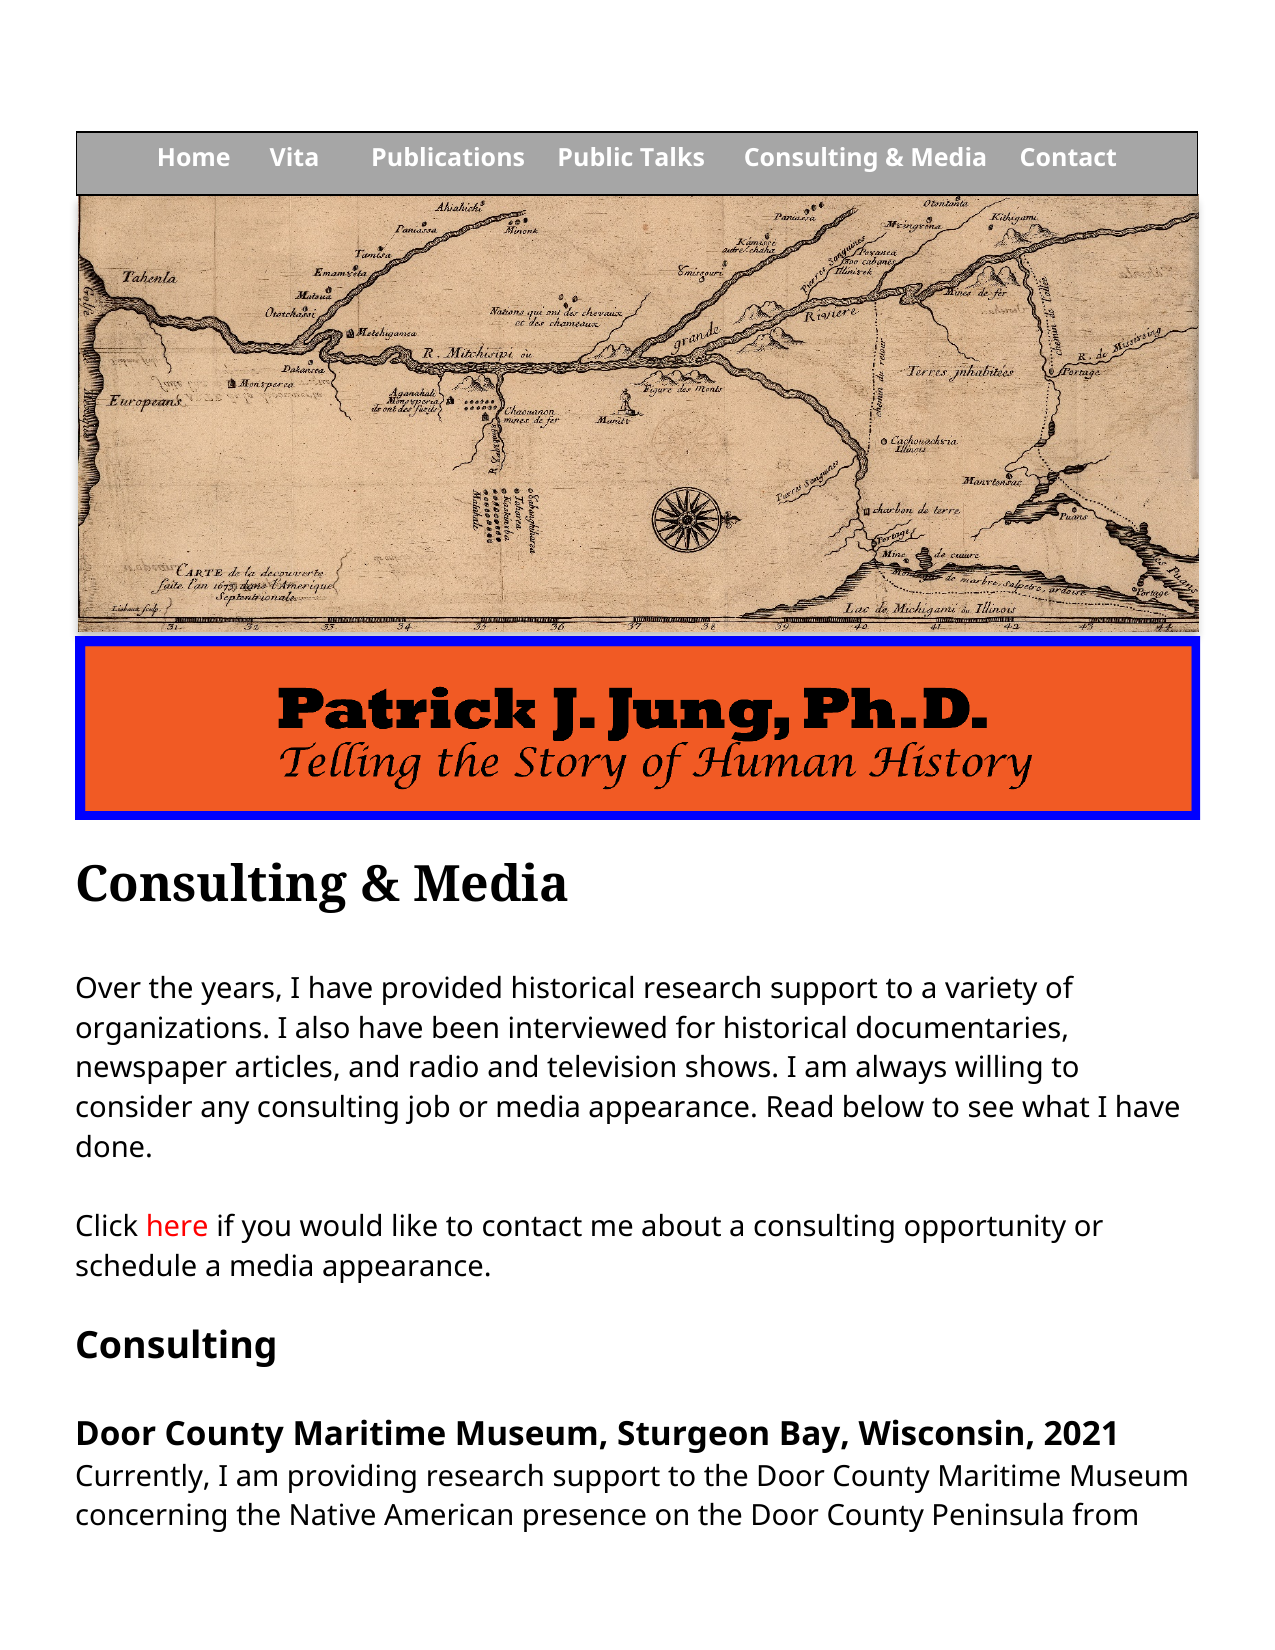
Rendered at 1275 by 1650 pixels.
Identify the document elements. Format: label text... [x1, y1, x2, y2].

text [75, 1455, 1200, 1534]
picture [75, 636, 1200, 820]
text Over the years, I have provided historical research support to a variety of organizations. I also have been interviewed for historical documentaries, newspaper articles, and radio and television shows. I am always willing to consider any consulting job or media appearance. Read below to see what I have done. [75, 967, 1200, 1166]
text Door County Maritime Museum, Sturgeon Bay, Wisconsin, 2021 [75, 1409, 1200, 1455]
text Click here if you would like to contact me about a consulting opportunity or schedule a media appearance. [75, 1205, 1200, 1285]
picture [78, 194, 1199, 632]
text Consulting [75, 1319, 1200, 1370]
text Consulting & Media [75, 848, 1200, 916]
